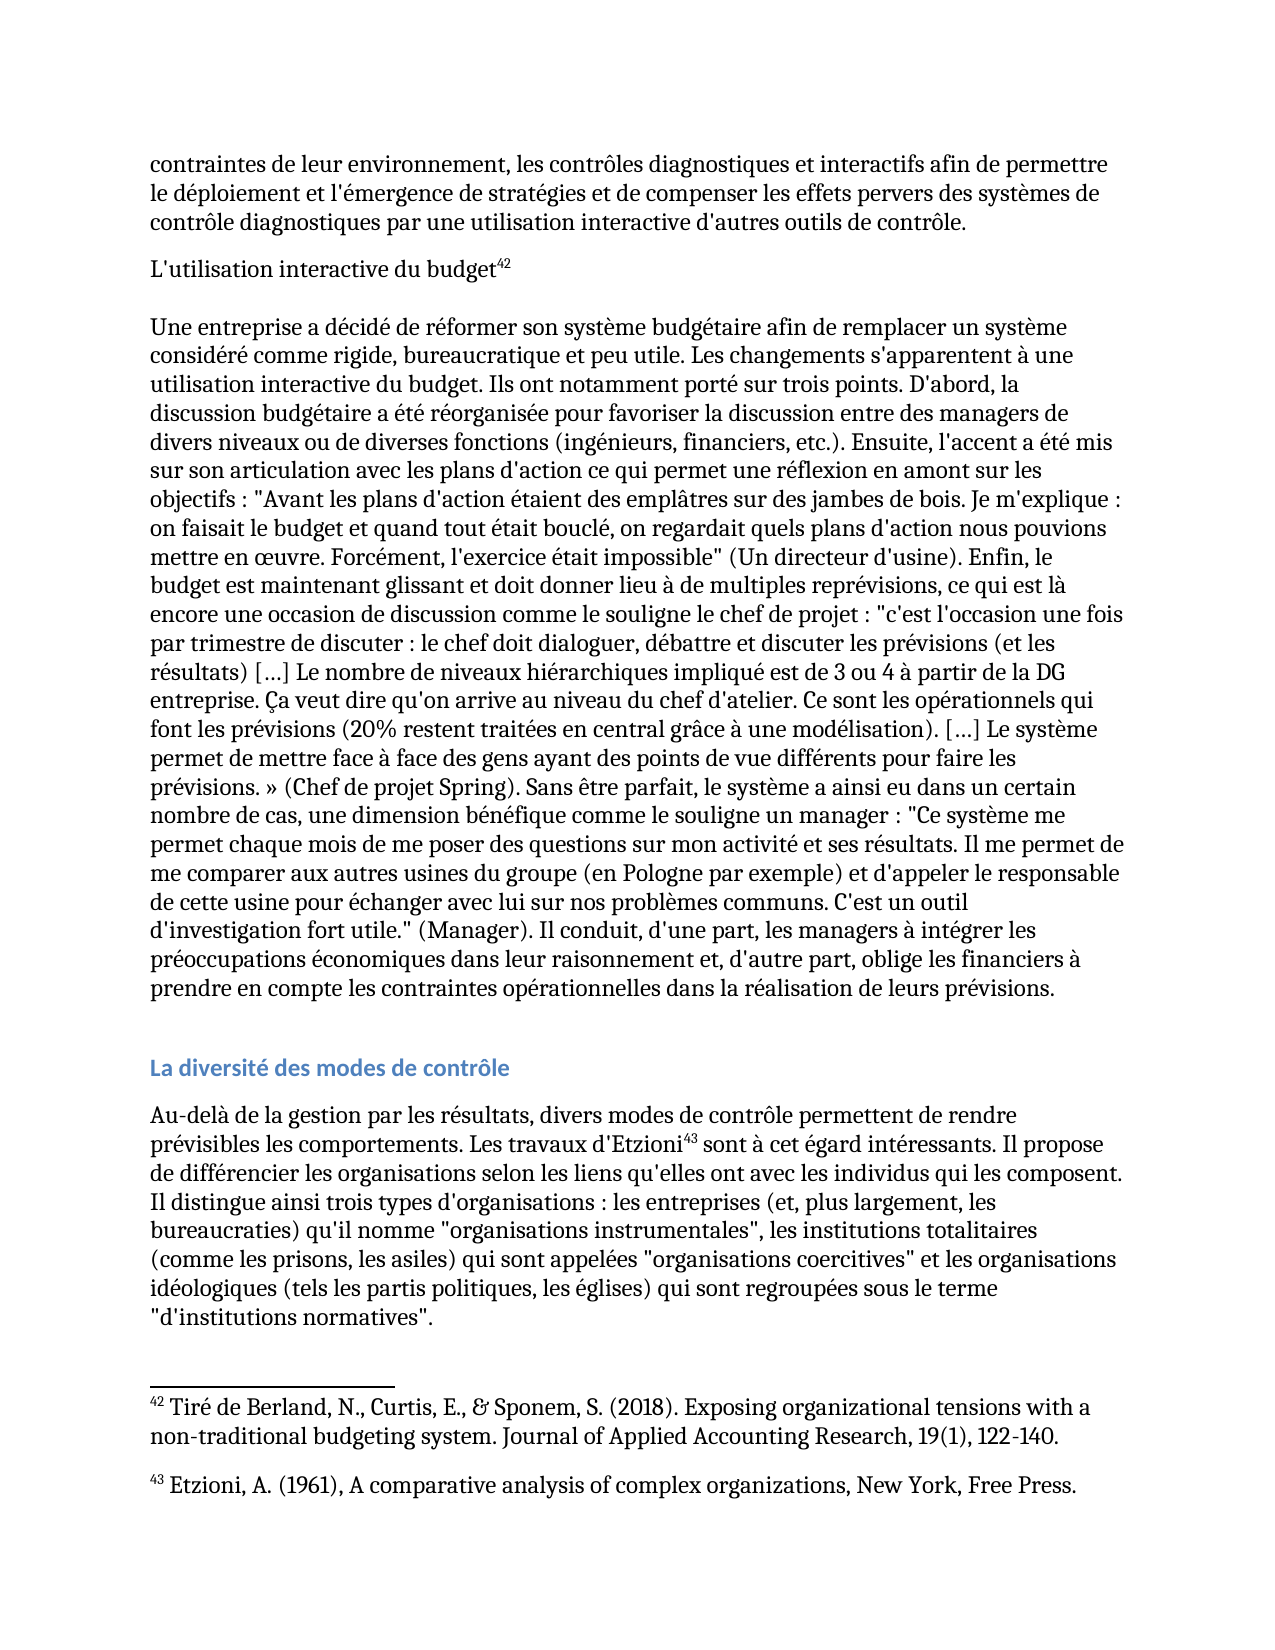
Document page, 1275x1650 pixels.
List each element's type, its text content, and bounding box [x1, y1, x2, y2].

subtitle La diversité des modes de contrôle [150, 1052, 1125, 1083]
text L'utilisation interactive du budget Une entreprise a décidé de réformer son système budgétaire afin de remplacer un système considéré comme rigide, bureaucratique et peu utile. Les changements s'apparentent à une utilisation interactive du budget. Ils ont notamment porté sur trois points. D'abord, la discussion budgétaire a été réorganisée pour favoriser la discussion entre des managers de divers niveaux ou de diverses fonctions (ingénieurs, financiers, etc.). Ensuite, l'accent a été mis sur son articulation avec les plans d'action ce qui permet une réflexion en amont sur les objectifs : "Avant les plans d'action étaient des emplâtres sur des jambes de bois. Je m'explique : on faisait le budget et quand tout était bouclé, on regardait quels plans d'action nous pouvions mettre en œuvre. Forcément, l'exercice était impossible" (Un directeur d'usine). Enfin, le budget est maintenant glissant et doit donner lieu à de multiples reprévisions, ce qui est là encore une occasion de discussion comme le souligne le chef de projet : "c'est l'occasion une fois par trimestre de discuter : le chef doit dialoguer, débattre et discuter les prévisions (et les résultats) […] Le nombre de niveaux hiérarchiques impliqué est de 3 ou 4 à partir de la DG entreprise. Ça veut dire qu'on arrive au niveau du chef d'atelier. Ce sont les opérationnels qui font les prévisions (20% restent traitées en central grâce à une modélisation). […] Le système permet de mettre face à face des gens ayant des points de vue différents pour faire les prévisions. » (Chef de projet Spring). Sans être parfait, le système a ainsi eu dans un certain nombre de cas, une dimension bénéfique comme le souligne un manager : "Ce système me permet chaque mois de me poser des questions sur mon activité et ses résultats. Il me permet de me comparer aux autres usines du groupe (en Pologne par exemple) et d'appeler le responsable de cette usine pour échanger avec lui sur nos problèmes communs. C'est un outil d'investigation fort utile." (Manager). Il conduit, d'une part, les managers à intégrer les préoccupations économiques dans leur raisonnement et, d'autre part, oblige les financiers à prendre en compte les contraintes opérationnelles dans la réalisation de leurs prévisions. [150, 255, 1125, 1031]
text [150, 150, 1125, 236]
text Au-delà de la gestion par les résultats, divers modes de contrôle permettent de rendre prévisibles les comportements. Les travaux d'Etzioni sont à cet égard intéressants. Il propose de différencier les organisations selon les liens qu'elles ont avec les individus qui les composent. Il distingue ainsi trois types d'organisations : les entreprises (et, plus largement, les bureaucraties) qu'il nomme "organisations instrumentales", les institutions totalitaires (comme les prisons, les asiles) qui sont appelées "organisations coercitives" et les organisations idéologiques (tels les partis politiques, les églises) qui sont regroupées sous le terme "d'institutions normatives". [150, 1101, 1125, 1331]
